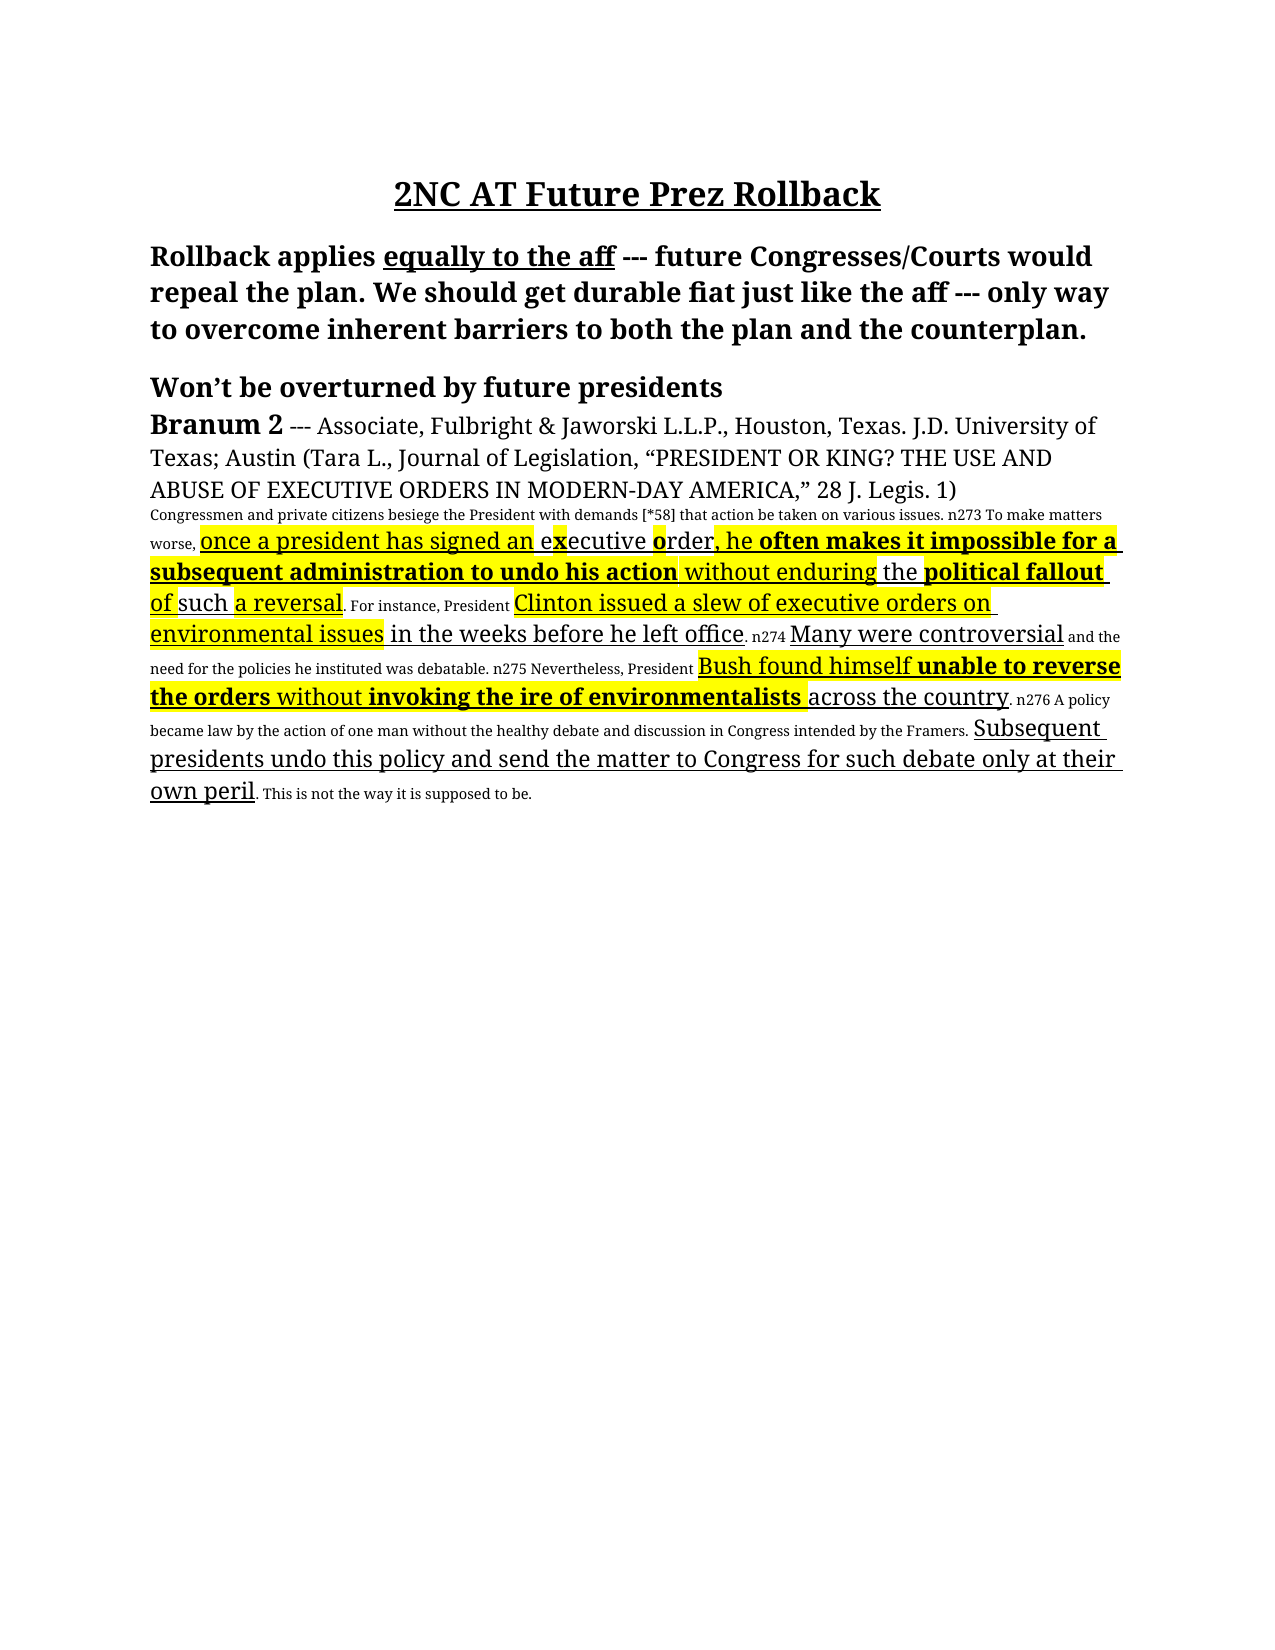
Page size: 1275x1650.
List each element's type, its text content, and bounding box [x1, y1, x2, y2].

subtitle Rollback applies equally to the aff --- future Congresses/Courts would repeal the plan. We should get durable fiat just like the aff --- only way to overcome inherent barriers to both the plan and the counterplan. [150, 237, 1125, 348]
text Branum 2 --- Associate, Fulbright & Jaworski L.L.P., Houston, Texas. J.D. University of Texas; Austin (Tara L., Journal of Legislation, “PRESIDENT OR KING? THE USE AND ABUSE OF EXECUTIVE ORDERS IN MODERN-DAY AMERICA,” 28 J. Legis. 1) [150, 405, 1125, 505]
text Congressmen and private citizens besiege the President with demands [*58] that action be taken on various issues. n273 To make matters worse, once a president has signed an executive order, he often makes it impossible for a subsequent administration to undo his action without enduring the political fallout of such a reversal. For instance, President Clinton issued a slew of executive orders on environmental issues in the weeks before he left office. n274 Many were controversial and the need for the policies he instituted was debatable. n275 Nevertheless, President Bush found himself unable to reverse the orders without invoking the ire of environmentalists across the country. n276 A policy became law by the action of one man without the healthy debate and discussion in Congress intended by the Framers. Subsequent presidents undo this policy and send the matter to Congress for such debate only at their own peril. This is not the way it is supposed to be. [150, 505, 1125, 806]
subtitle Won’t be overturned by future presidents [150, 368, 1125, 405]
subtitle 2NC AT Future Prez Rollback [150, 171, 1125, 216]
